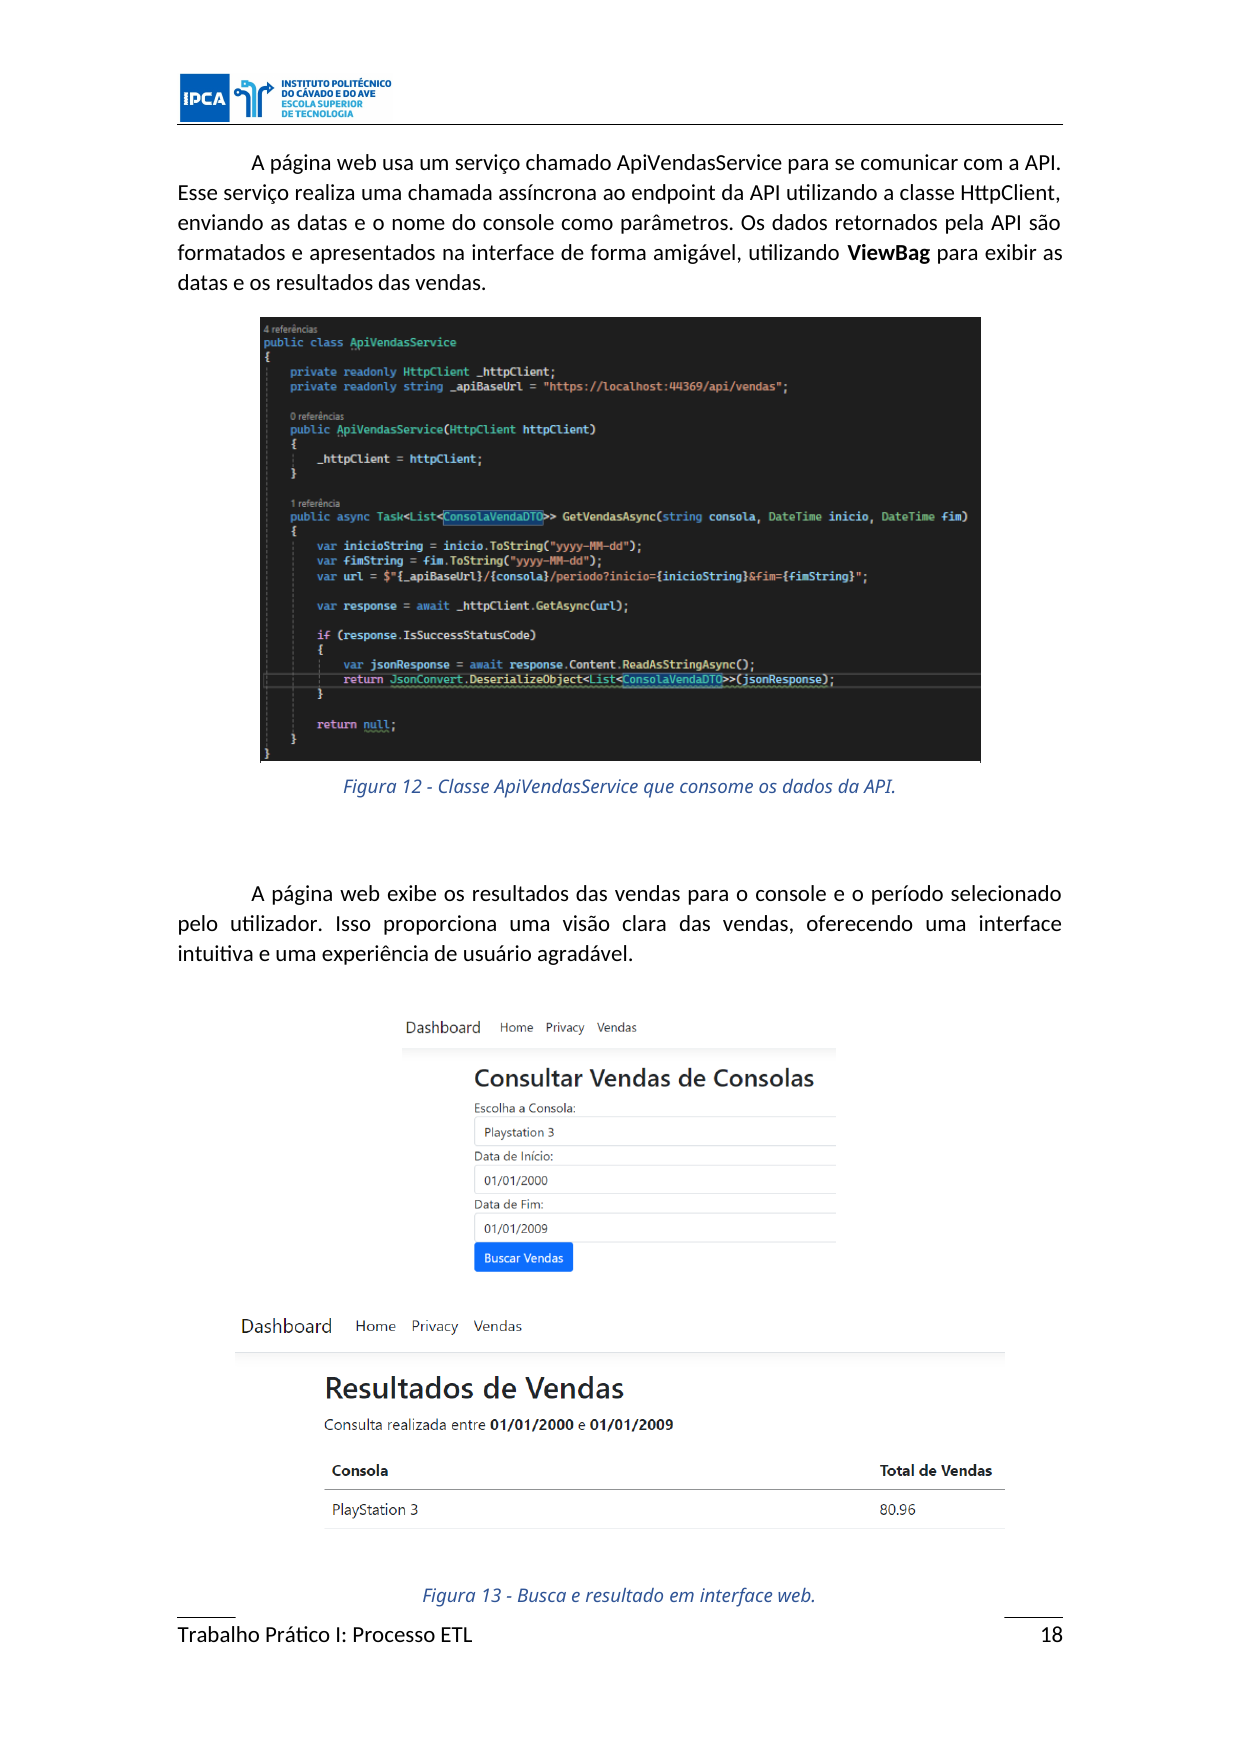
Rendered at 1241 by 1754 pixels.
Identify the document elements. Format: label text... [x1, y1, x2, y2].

picture [402, 1012, 836, 1292]
picture [235, 1308, 1005, 1561]
text A página web usa um serviço chamado ApiVendasService para se comunicar com a API. Esse serviço realiza uma chamada assíncrona ao endpoint da API utilizando a classe HttpClient, enviando as datas e o nome do console como parâmetros. Os dados retornados pela API são formatados e apresentados na interface de forma amigável, utilizando ViewBag para exibir as datas e os resultados das vendas. [177, 148, 1063, 297]
picture [177, 73, 393, 122]
picture [260, 317, 981, 761]
text A página web exibe os resultados das vendas para o console e o período selecionado pelo utilizador. Isso proporciona uma visão clara das vendas, oferecendo uma interface intuitiva e uma experiência de usuário agradável. [177, 879, 1063, 967]
